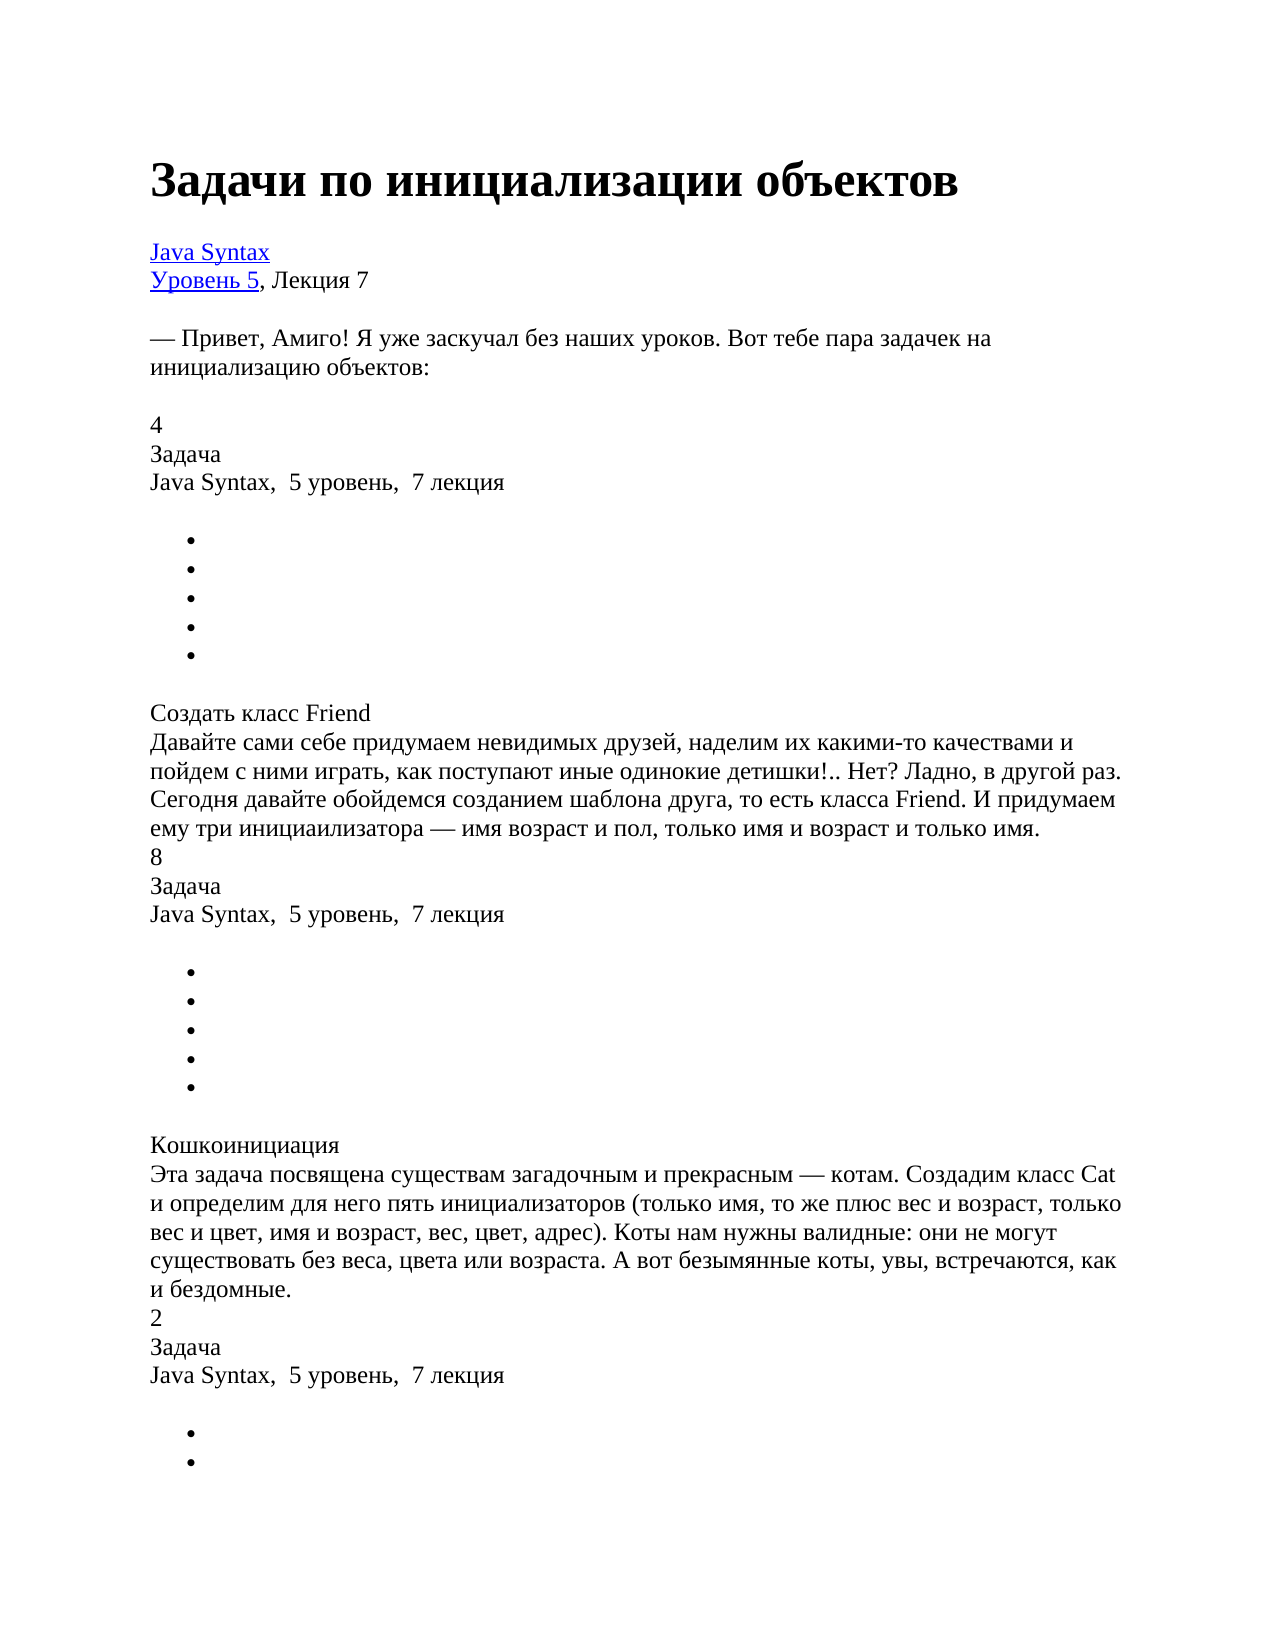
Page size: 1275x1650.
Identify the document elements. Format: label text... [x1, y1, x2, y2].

text Кошкоинициация [150, 1130, 1125, 1159]
text 4 [150, 410, 1125, 439]
text 8 [150, 842, 1125, 871]
text Задача [150, 1332, 1125, 1360]
text Задача [150, 871, 1125, 899]
text Java Syntax [150, 237, 1125, 265]
text Java Syntax, 5 уровень, 7 лекция [150, 467, 1125, 496]
text Эта задача посвящена существам загадочным и прекрасным — котам. Создадим класс Cat и определим для него пять инициализаторов (только имя, то же плюс вес и возраст, только вес и цвет, имя и возраст, вес, цвет, адрес). Коты нам нужны валидные: они не могут существовать без веса, цвета или возраста. А вот безымянные коты, увы, встречаются, как и бездомные. [150, 1159, 1125, 1303]
text 2 [150, 1303, 1125, 1332]
text Задача [150, 439, 1125, 467]
text Уровень 5, Лекция 7 [150, 265, 1125, 294]
text Давайте сами себе придумаем невидимых друзей, наделим их какими-то качествами и пойдем с ними играть, как поступают иные одинокие детишки!.. Нет? Ладно, в другой раз. Сегодня давайте обойдемся созданием шаблона друга, то есть класса Friend. И придумаем ему три инициаилизатора — имя возраст и пол, только имя и возраст и только имя. [150, 727, 1125, 842]
text Задачи по инициализации объектов [150, 150, 1125, 207]
text Создать класс Friend [150, 698, 1125, 727]
text Java Syntax, 5 уровень, 7 лекция [150, 1360, 1125, 1389]
text Java Syntax, 5 уровень, 7 лекция [150, 899, 1125, 928]
text — Привет, Амиго! Я уже заскучал без наших уроков. Вот тебе пара задачек на инициализацию объектов: [150, 323, 1125, 381]
